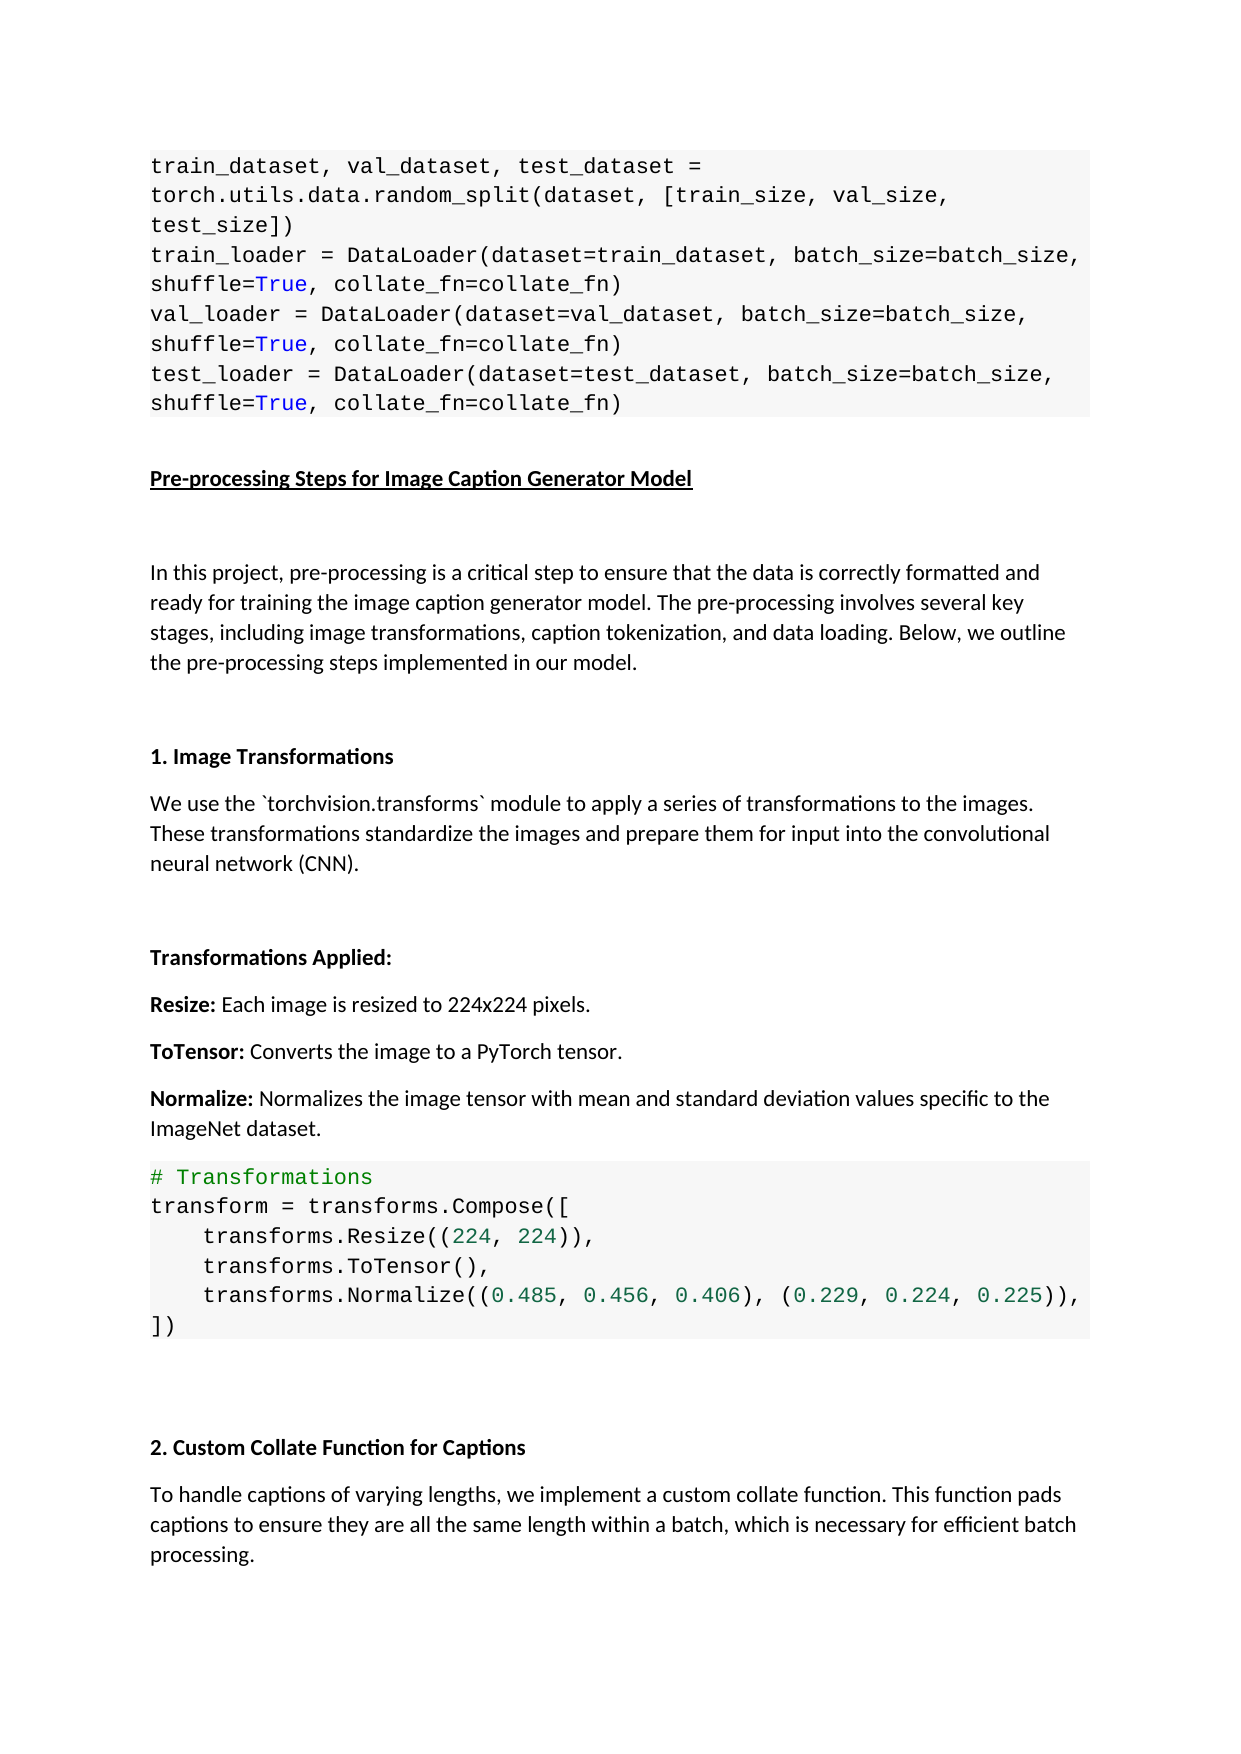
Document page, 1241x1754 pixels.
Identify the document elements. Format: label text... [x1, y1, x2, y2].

text # Transformations [150, 1161, 1090, 1191]
text val_loader = DataLoader(dataset=val_dataset, batch_size=batch_size, shuffle=True, collate_fn=collate_fn) [150, 298, 1090, 358]
text transforms.Normalize((0.485, 0.456, 0.406), (0.229, 0.224, 0.225)), [150, 1280, 1090, 1309]
text train_dataset, val_dataset, test_dataset = torch.utils.data.random_split(dataset, [train_size, val_size, test_size]) [150, 150, 1090, 239]
text train_loader = DataLoader(dataset=train_dataset, batch_size=batch_size, shuffle=True, collate_fn=collate_fn) [150, 239, 1090, 298]
text Pre-processing Steps for Image Caption Generator Model [150, 464, 1090, 492]
text We use the `torchvision.transforms` module to apply a series of transformations to the images. These transformations standardize the images and prepare them for input into the convolutional neural network (CNN). [150, 789, 1090, 877]
text transforms.ToTensor(), [150, 1250, 1090, 1280]
text Transformations Applied: [150, 943, 1090, 971]
text transforms.Resize((224, 224)), [150, 1220, 1090, 1250]
text To handle captions of varying lengths, we implement a custom collate function. This function pads captions to ensure they are all the same length within a batch, which is necessary for efficient batch processing. [150, 1480, 1090, 1568]
text 1. Image Transformations [150, 742, 1090, 770]
text Normalize: Normalizes the image tensor with mean and standard deviation values specific to the ImageNet dataset. [150, 1084, 1090, 1142]
text transform = transforms.Compose([ [150, 1191, 1090, 1220]
text ToTensor: Converts the image to a PyTorch tensor. [150, 1037, 1090, 1065]
text test_loader = DataLoader(dataset=test_dataset, batch_size=batch_size, shuffle=True, collate_fn=collate_fn) [150, 358, 1090, 417]
text ]) [150, 1309, 1090, 1339]
text Resize: Each image is resized to 224x224 pixels. [150, 990, 1090, 1018]
text 2. Custom Collate Function for Captions [150, 1433, 1090, 1461]
text In this project, pre-processing is a critical step to ensure that the data is correctly formatted and ready for training the image caption generator model. The pre-processing involves several key stages, including image transformations, caption tokenization, and data loading. Below, we outline the pre-processing steps implemented in our model. [150, 558, 1090, 676]
